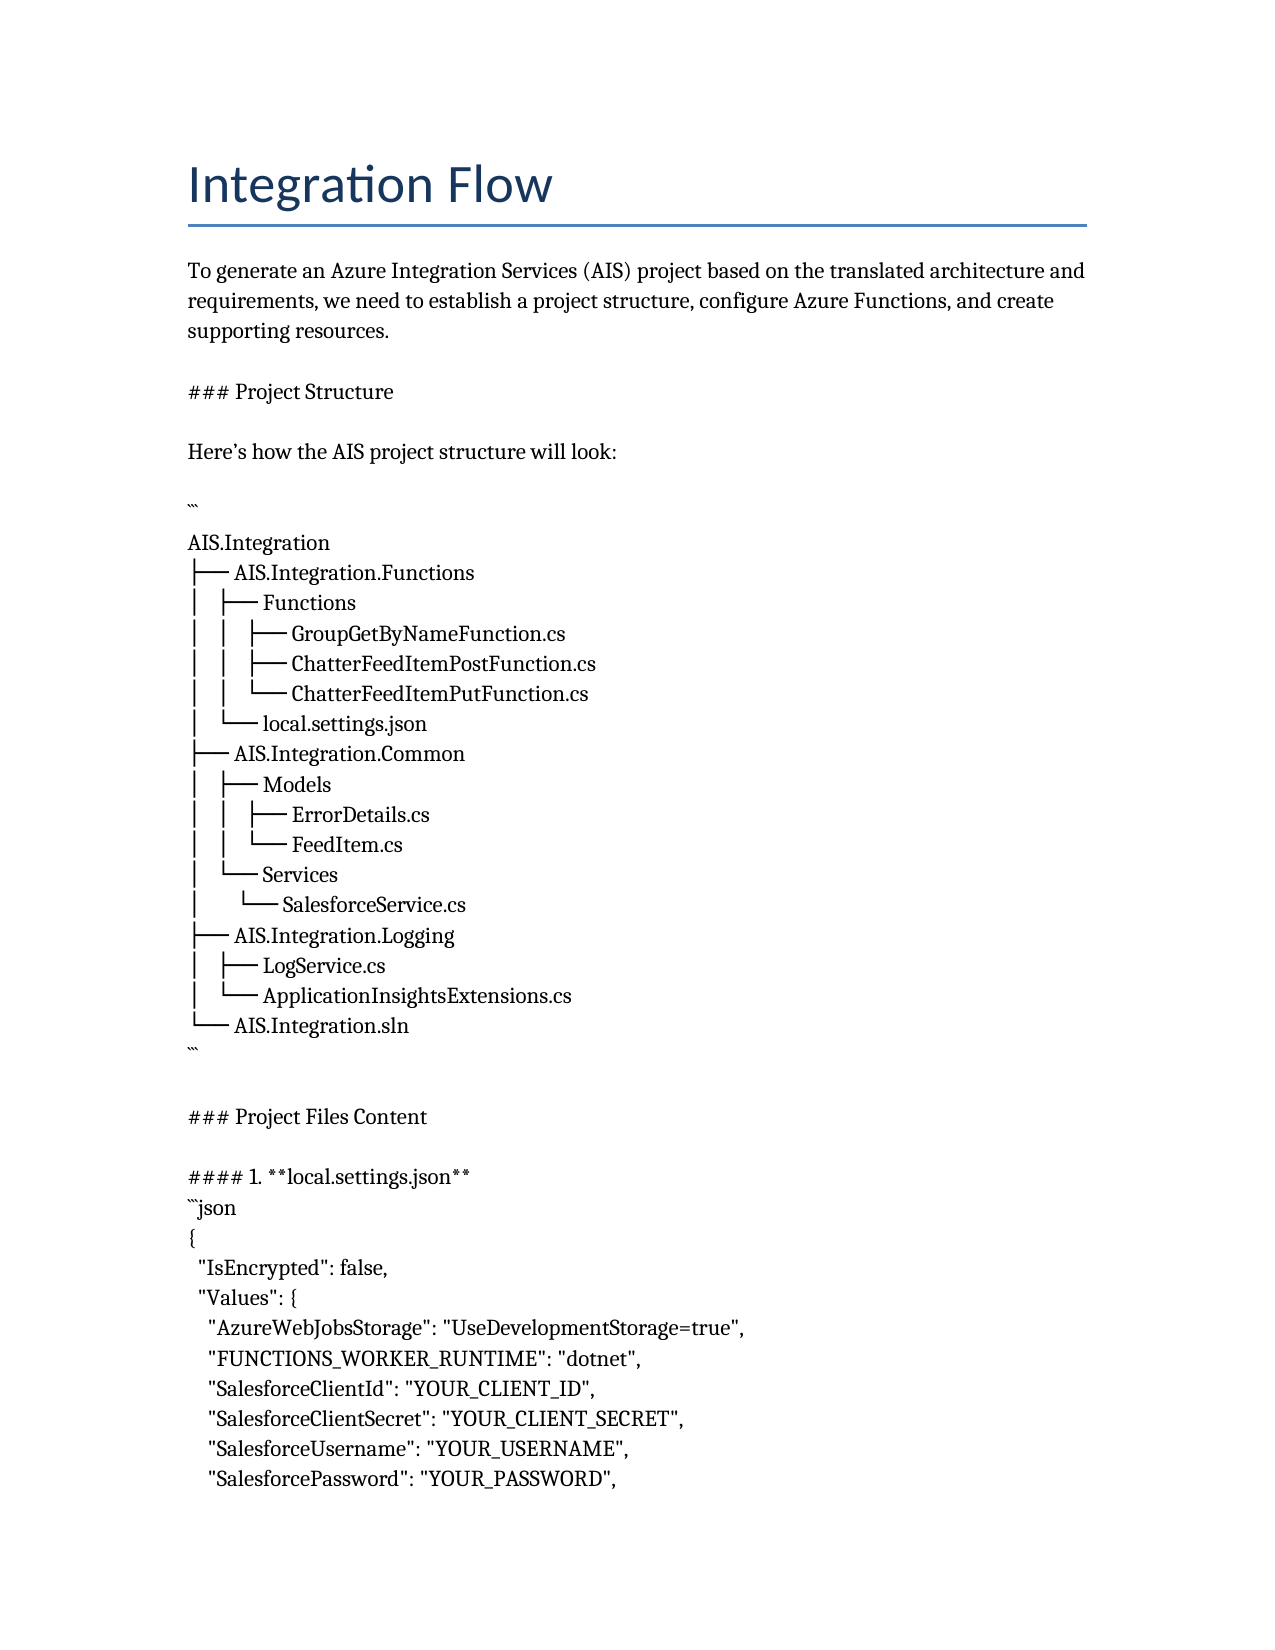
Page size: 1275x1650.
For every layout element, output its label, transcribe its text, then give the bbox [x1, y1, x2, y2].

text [187, 258, 1087, 1492]
title Integration Flow [187, 150, 1087, 227]
